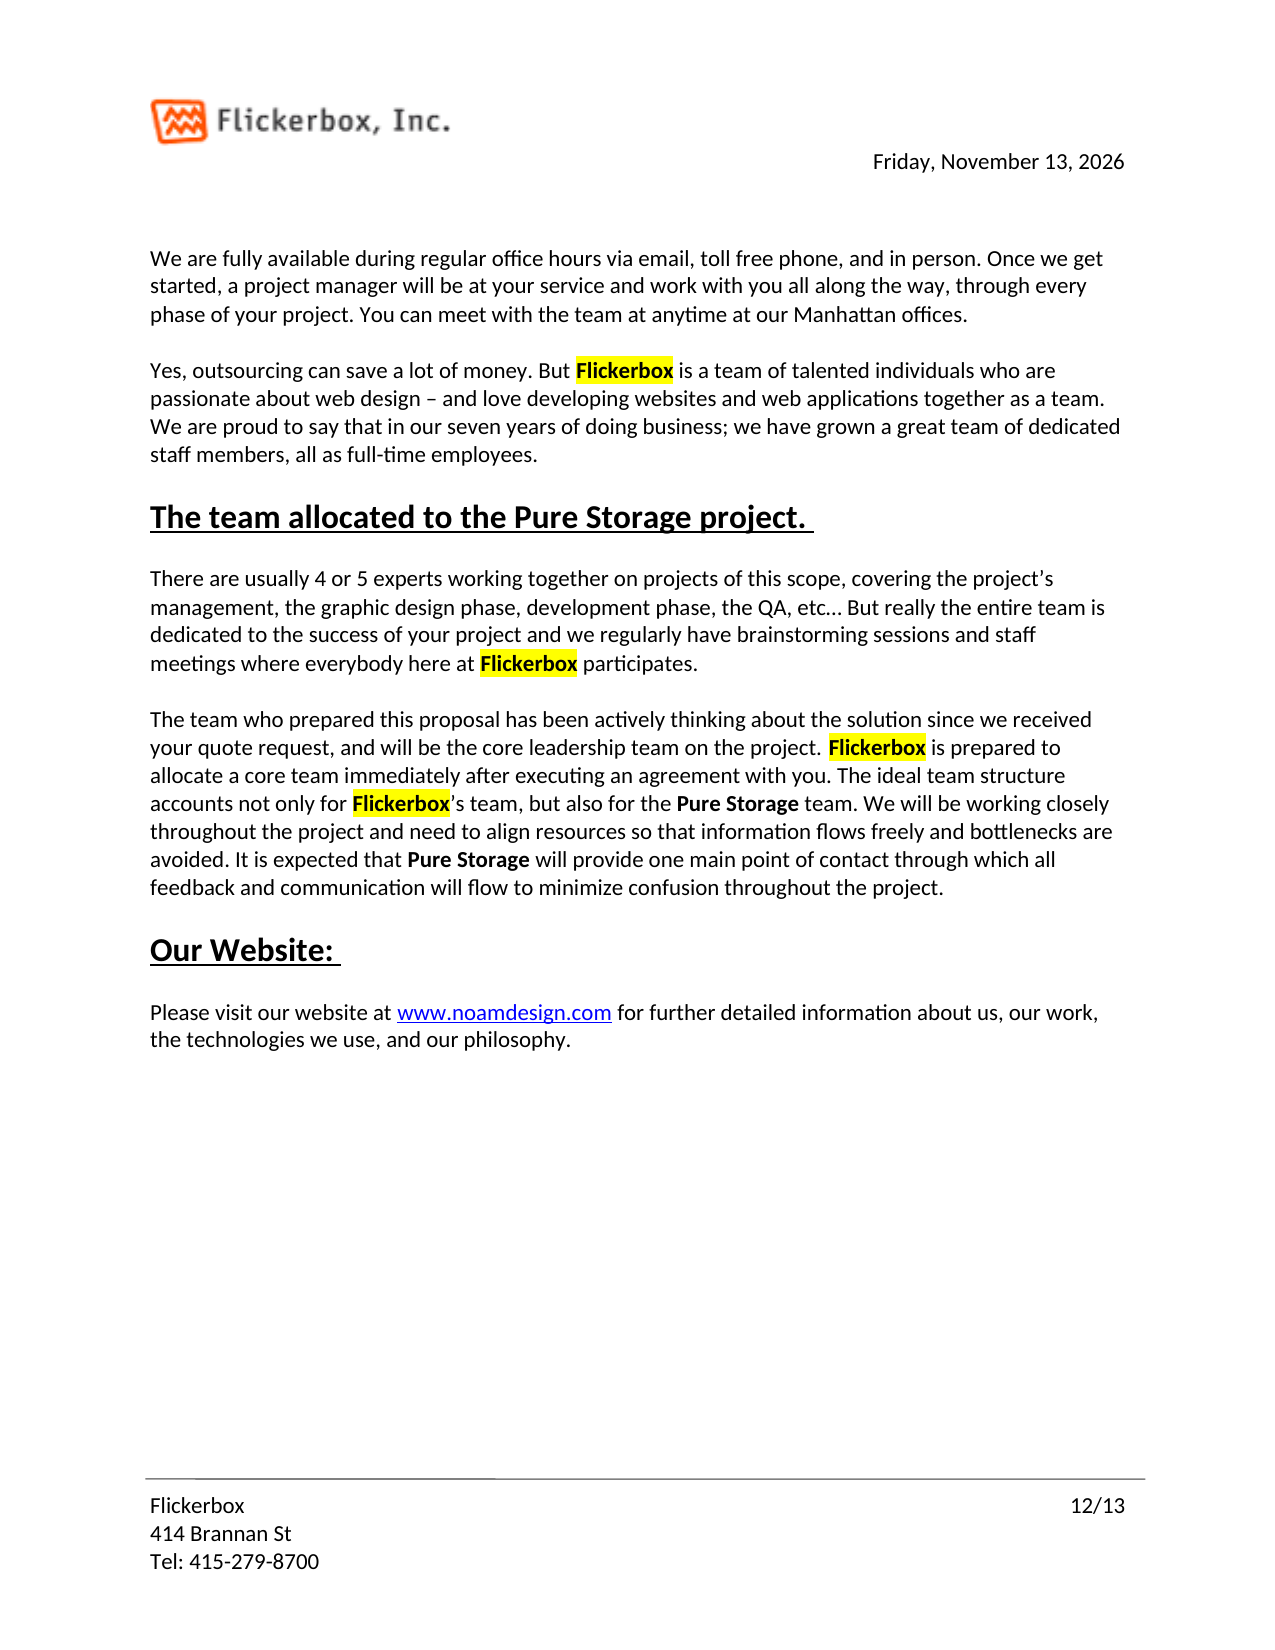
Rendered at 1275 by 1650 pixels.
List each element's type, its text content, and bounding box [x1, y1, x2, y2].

text We are fully available during regular office hours via email, toll free phone, and in person. Once we get started, a project manager will be at your service and work with you all along the way, through every phase of your project. You can meet with the team at anytime at our Manhattan offices. [150, 244, 1125, 328]
text Please visit our website at www.noamdesign.com for further detailed information about us, our work, the technologies we use, and our philosophy. [150, 998, 1125, 1054]
text Yes, outsourcing can save a lot of money. But Flickerbox is a team of talented individuals who are passionate about web design – and love developing websites and web applications together as a team. We are proud to say that in our seven years of doing business; we have grown a great team of dedicated staff members, all as full-time employees. [150, 356, 1125, 468]
text The team allocated to the Pure Storage project. [150, 496, 1125, 537]
picture [150, 75, 451, 170]
text The team who prepared this proposal has been actively thinking about the solution since we received your quote request, and will be the core leadership team on the project. Flickerbox is prepared to allocate a core team immediately after executing an agreement with you. The ideal team structure accounts not only for Flickerbox’s team, but also for the Pure Storage team. We will be working closely throughout the project and need to align resources so that information flows freely and bottlenecks are avoided. It is expected that Pure Storage will provide one main point of contact through which all feedback and communication will flow to minimize confusion throughout the project. [150, 705, 1125, 901]
text There are usually 4 or 5 experts working together on projects of this scope, covering the project’s management, the graphic design phase, development phase, the QA, etc… But really the entire team is dedicated to the success of your project and we regularly have brainstorming sessions and staff meetings where everybody here at Flickerbox participates. [150, 564, 1125, 677]
text Our Website: [150, 929, 1125, 969]
